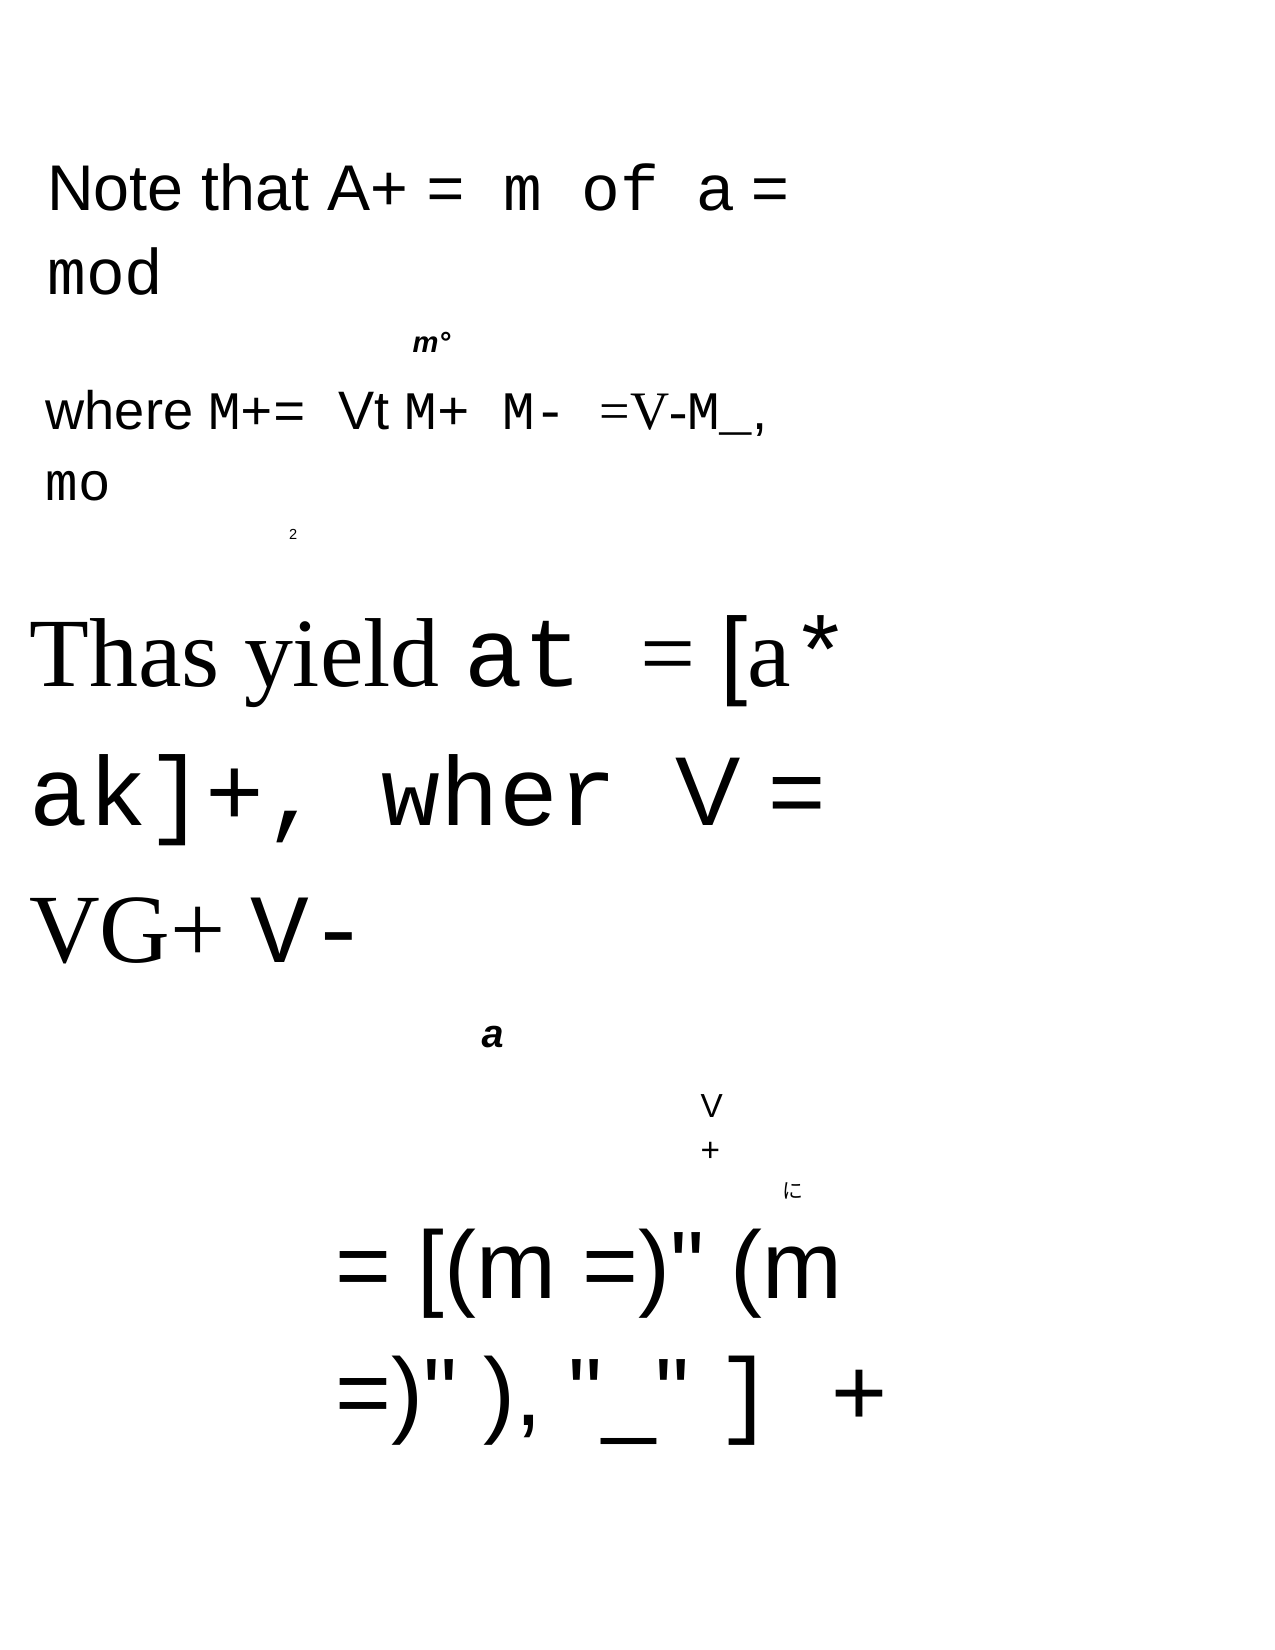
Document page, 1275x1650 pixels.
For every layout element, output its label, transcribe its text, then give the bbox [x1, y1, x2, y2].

text m° [412, 325, 457, 358]
text Thas yield at = [a* ak]+, wher V = VG+ V- [29, 595, 969, 992]
text а [481, 1010, 521, 1056]
text に [782, 1174, 813, 1204]
text 2 [289, 526, 312, 542]
text Note that A+ = m of a = mod [47, 150, 814, 314]
text V+ [700, 1086, 732, 1168]
text where M+= Vt M+ M- =V-M_, mo [46, 379, 837, 516]
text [335, 1209, 918, 1454]
